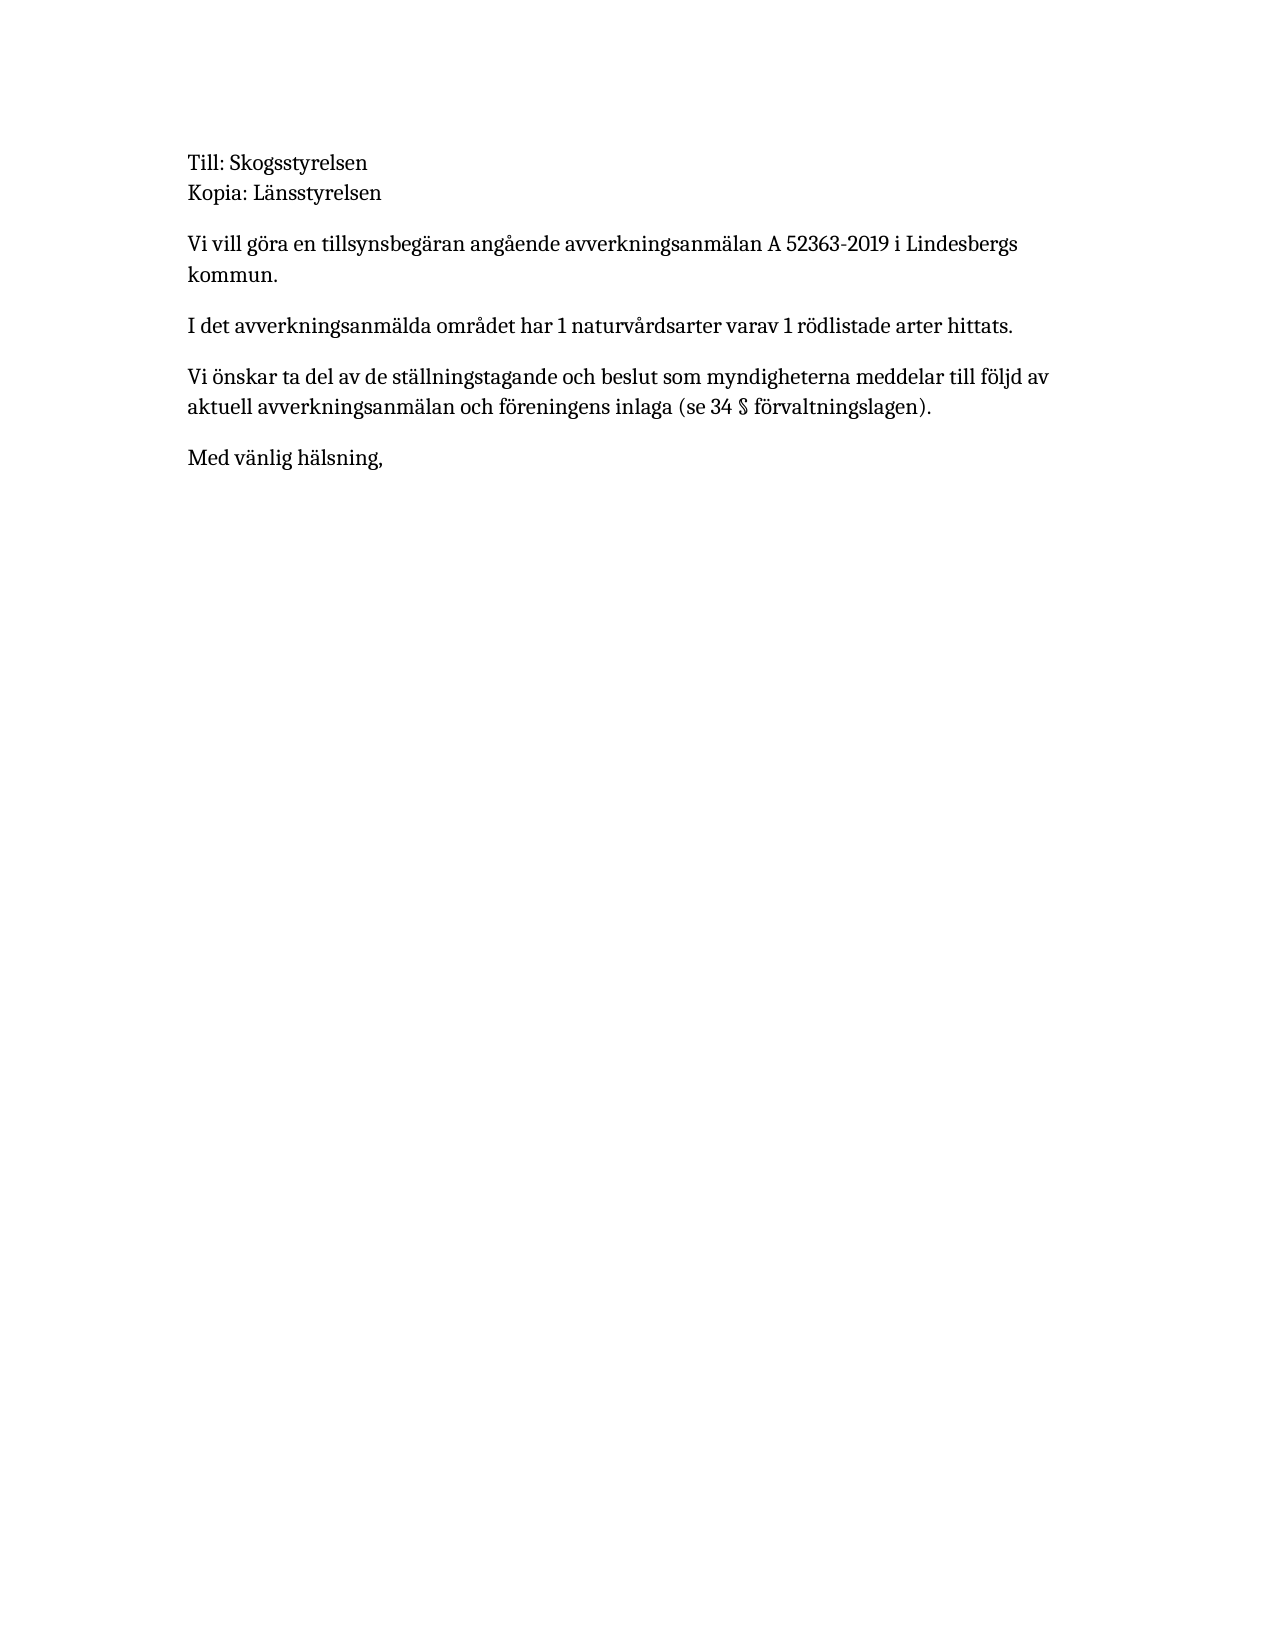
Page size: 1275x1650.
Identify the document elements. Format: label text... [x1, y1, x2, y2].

text Vi önskar ta del av de ställningstagande och beslut som myndigheterna meddelar till följd av aktuell avverkningsanmälan och föreningens inlaga (se 34 § förvaltningslagen). [187, 363, 1087, 420]
text Vi vill göra en tillsynsbegäran angående avverkningsanmälan A 52363-2019 i Lindesbergs kommun. [187, 231, 1087, 288]
text I det avverkningsanmälda området har 1 naturvårdsarter varav 1 rödlistade arter hittats. [187, 312, 1087, 339]
text Med vänlig hälsning, [187, 445, 1087, 501]
text Till: Skogsstyrelsen Kopia: Länsstyrelsen [187, 150, 1087, 207]
